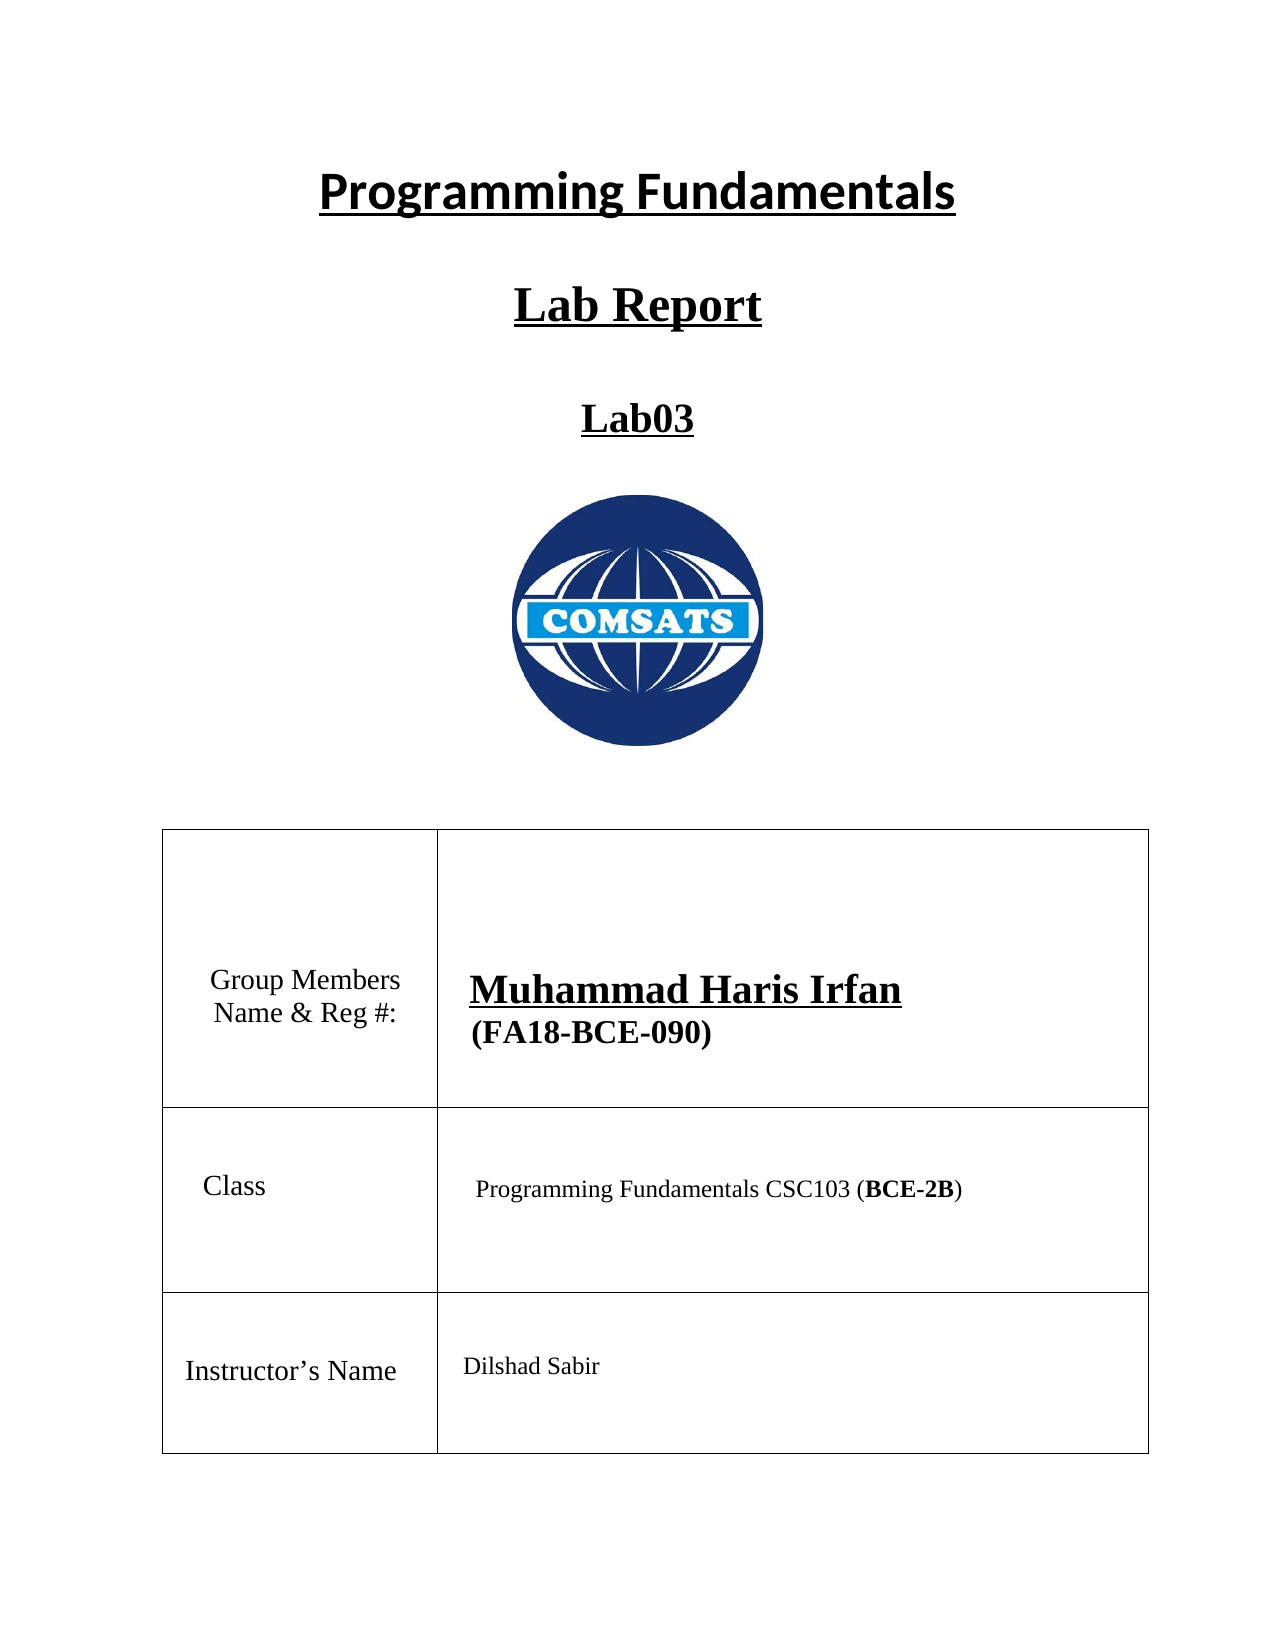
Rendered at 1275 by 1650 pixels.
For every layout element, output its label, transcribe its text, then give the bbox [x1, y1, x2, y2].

text Lab03 [150, 394, 1125, 442]
table_cell Class [163, 1116, 437, 1292]
table_cell [163, 1108, 437, 1116]
table_cell [438, 1108, 1148, 1116]
table_header Muhammad Haris Irfan (FA18-BCE-090) [438, 830, 1148, 1107]
text Lab Report [150, 275, 1125, 332]
table_cell Programming Fundamentals CSC103 (BCE-2B) [438, 1116, 1148, 1292]
picture [512, 495, 764, 746]
table_cell Dilshad Sabir [438, 1293, 1148, 1453]
text Programming Fundamentals [150, 157, 1125, 223]
table_cell Instructor’s Name [163, 1293, 437, 1453]
table_header Group Members Name & Reg #: [163, 830, 437, 1107]
